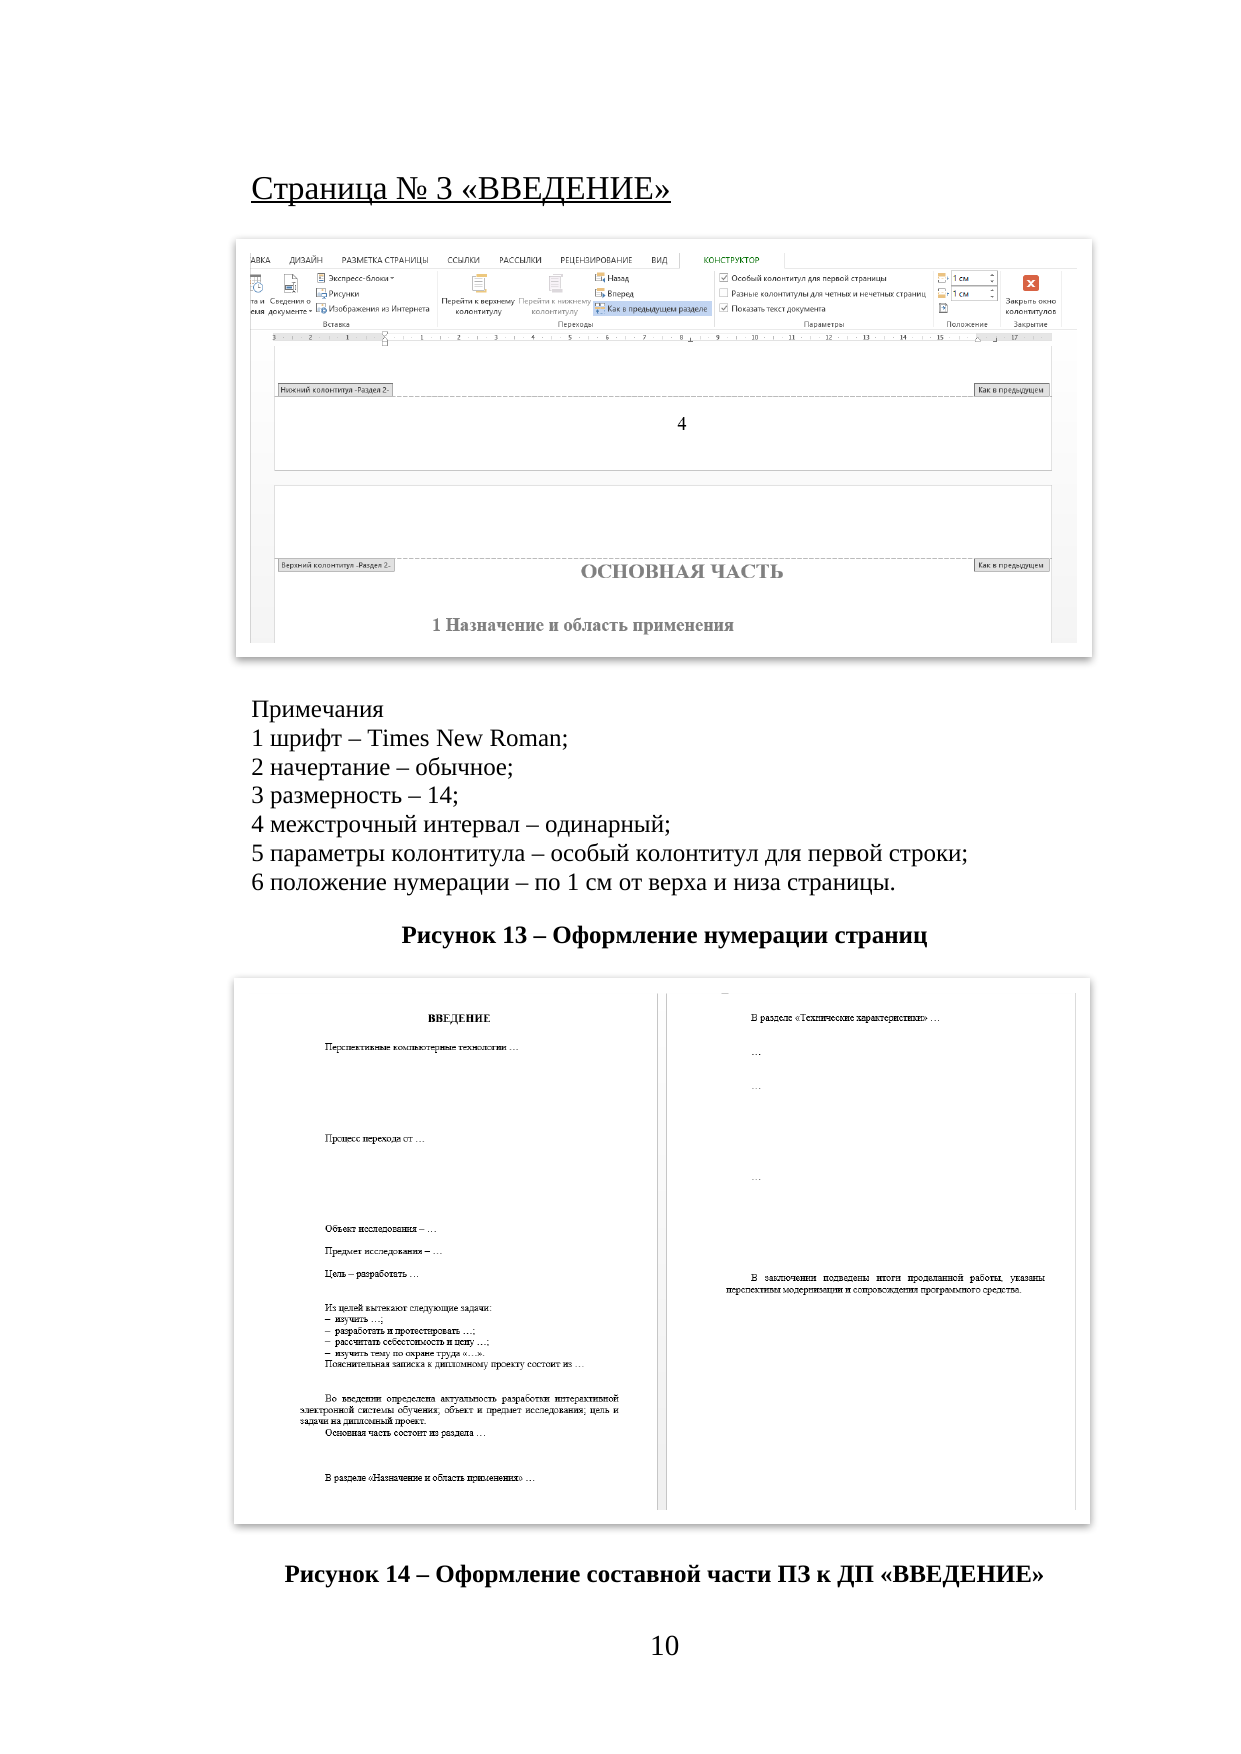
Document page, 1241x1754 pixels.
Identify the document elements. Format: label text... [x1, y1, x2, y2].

text 4 межстрочный интервал – одинарный; [177, 809, 1152, 838]
text 2 начертание – обычное; [177, 752, 1152, 780]
text Рисунок 14 – Оформление составной части ПЗ к ДП «ВВЕДЕНИЕ» [177, 1559, 1152, 1587]
text 1 шрифт – Times New Roman; [177, 723, 1152, 752]
text Рисунок 13 – Оформление нумерации страниц [177, 920, 1152, 949]
text Примечания [177, 694, 1152, 723]
text 5 параметры колонтитула – особый колонтитул для первой строки; [177, 838, 1152, 867]
picture [250, 253, 1077, 643]
text 3 размерность – 14; [177, 780, 1152, 809]
picture [249, 993, 1076, 1510]
text 6 положение нумерации – по 1 см от верха и низа страницы. [177, 867, 1152, 895]
text Страница № 3 «ВВЕДЕНИЕ» [177, 168, 1152, 206]
